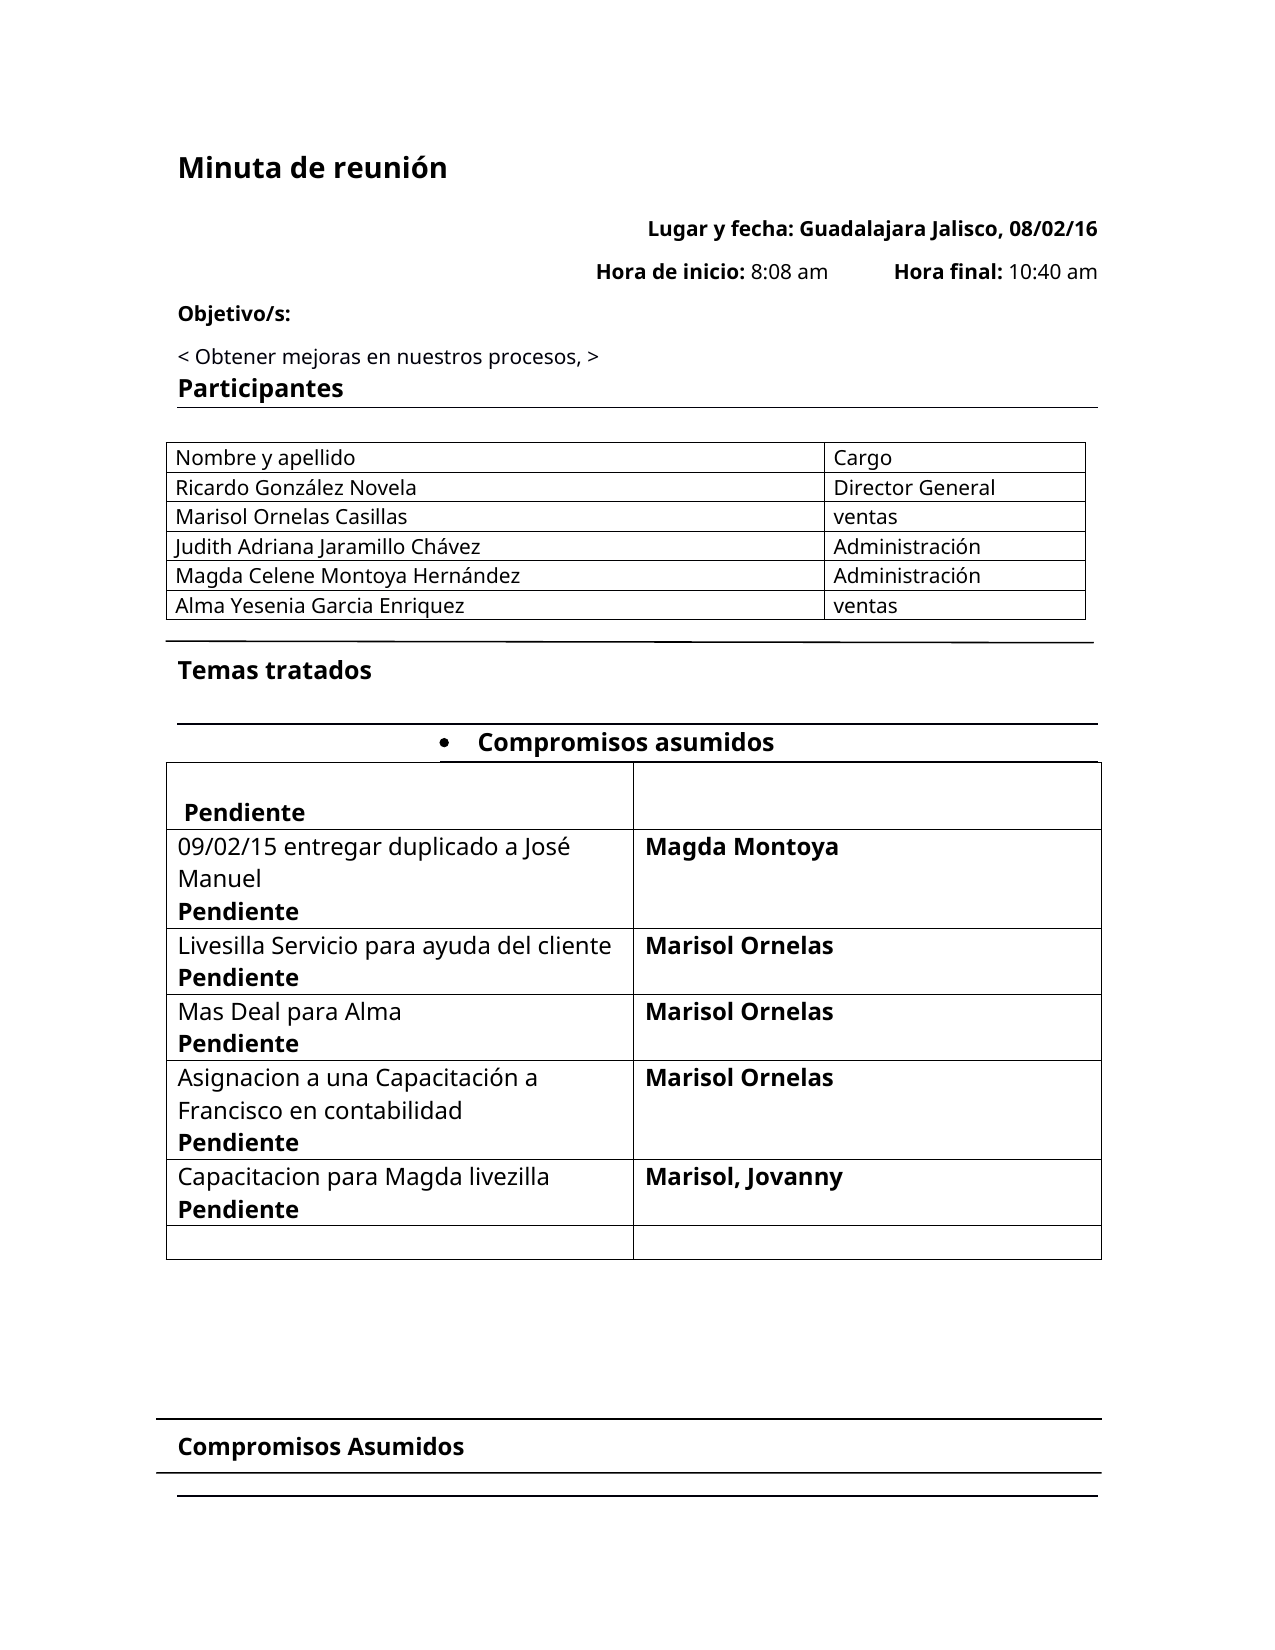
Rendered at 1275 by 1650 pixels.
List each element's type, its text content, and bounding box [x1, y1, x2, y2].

table_cell Judith Adriana Jaramillo Chávez [167, 532, 824, 560]
table_header Cargo [825, 443, 1085, 472]
table_cell Capacitacion para Magda livezilla Pendiente [167, 1160, 633, 1225]
table_header Pendiente [167, 763, 633, 828]
text Lugar y fecha: Guadalajara Jalisco, 08/02/16 [177, 214, 1098, 243]
table_cell 09/02/15 entregar duplicado a José Manuel Pendiente [167, 830, 633, 927]
table_cell Administración [825, 561, 1085, 590]
text Participantes [177, 371, 1098, 407]
table_cell Asignacion a una Capacitación a Francisco en contabilidad Pendiente [167, 1061, 633, 1159]
table_cell [634, 1226, 1101, 1259]
table_cell Magda Montoya [634, 830, 1101, 927]
table_cell Mas Deal para Alma Pendiente [167, 995, 633, 1060]
table_cell Administración [825, 532, 1085, 560]
table_cell Marisol Ornelas [634, 1061, 1101, 1159]
table_header [634, 763, 1101, 828]
table_cell Livesilla Servicio para ayuda del cliente Pendiente [167, 929, 633, 994]
table_cell Marisol Ornelas Casillas [167, 502, 824, 531]
table_cell Marisol Ornelas [634, 929, 1101, 994]
table_cell Ricardo González Novela [167, 473, 824, 501]
table_cell Alma Yesenia Garcia Enriquez [167, 591, 824, 619]
table_cell ventas [825, 502, 1085, 531]
text Hora de inicio: 8:08 am Hora final: 10:40 am [177, 257, 1098, 285]
text Temas tratados [177, 653, 1098, 687]
table_cell Marisol, Jovanny [634, 1160, 1101, 1225]
text Objetivo/s: [177, 299, 1098, 328]
table_cell Director General [825, 473, 1085, 501]
table_cell Marisol Ornelas [634, 995, 1101, 1060]
table_cell ventas [825, 591, 1085, 619]
list Compromisos asumidos [440, 725, 1098, 761]
text < Obtener mejoras en nuestros procesos, > [177, 342, 1098, 371]
text Compromisos Asumidos [177, 1430, 1098, 1463]
table_header Nombre y apellido [167, 443, 824, 472]
table_cell Magda Celene Montoya Hernández [167, 561, 824, 590]
text Minuta de reunión [177, 148, 1098, 187]
table_cell [167, 1226, 633, 1259]
